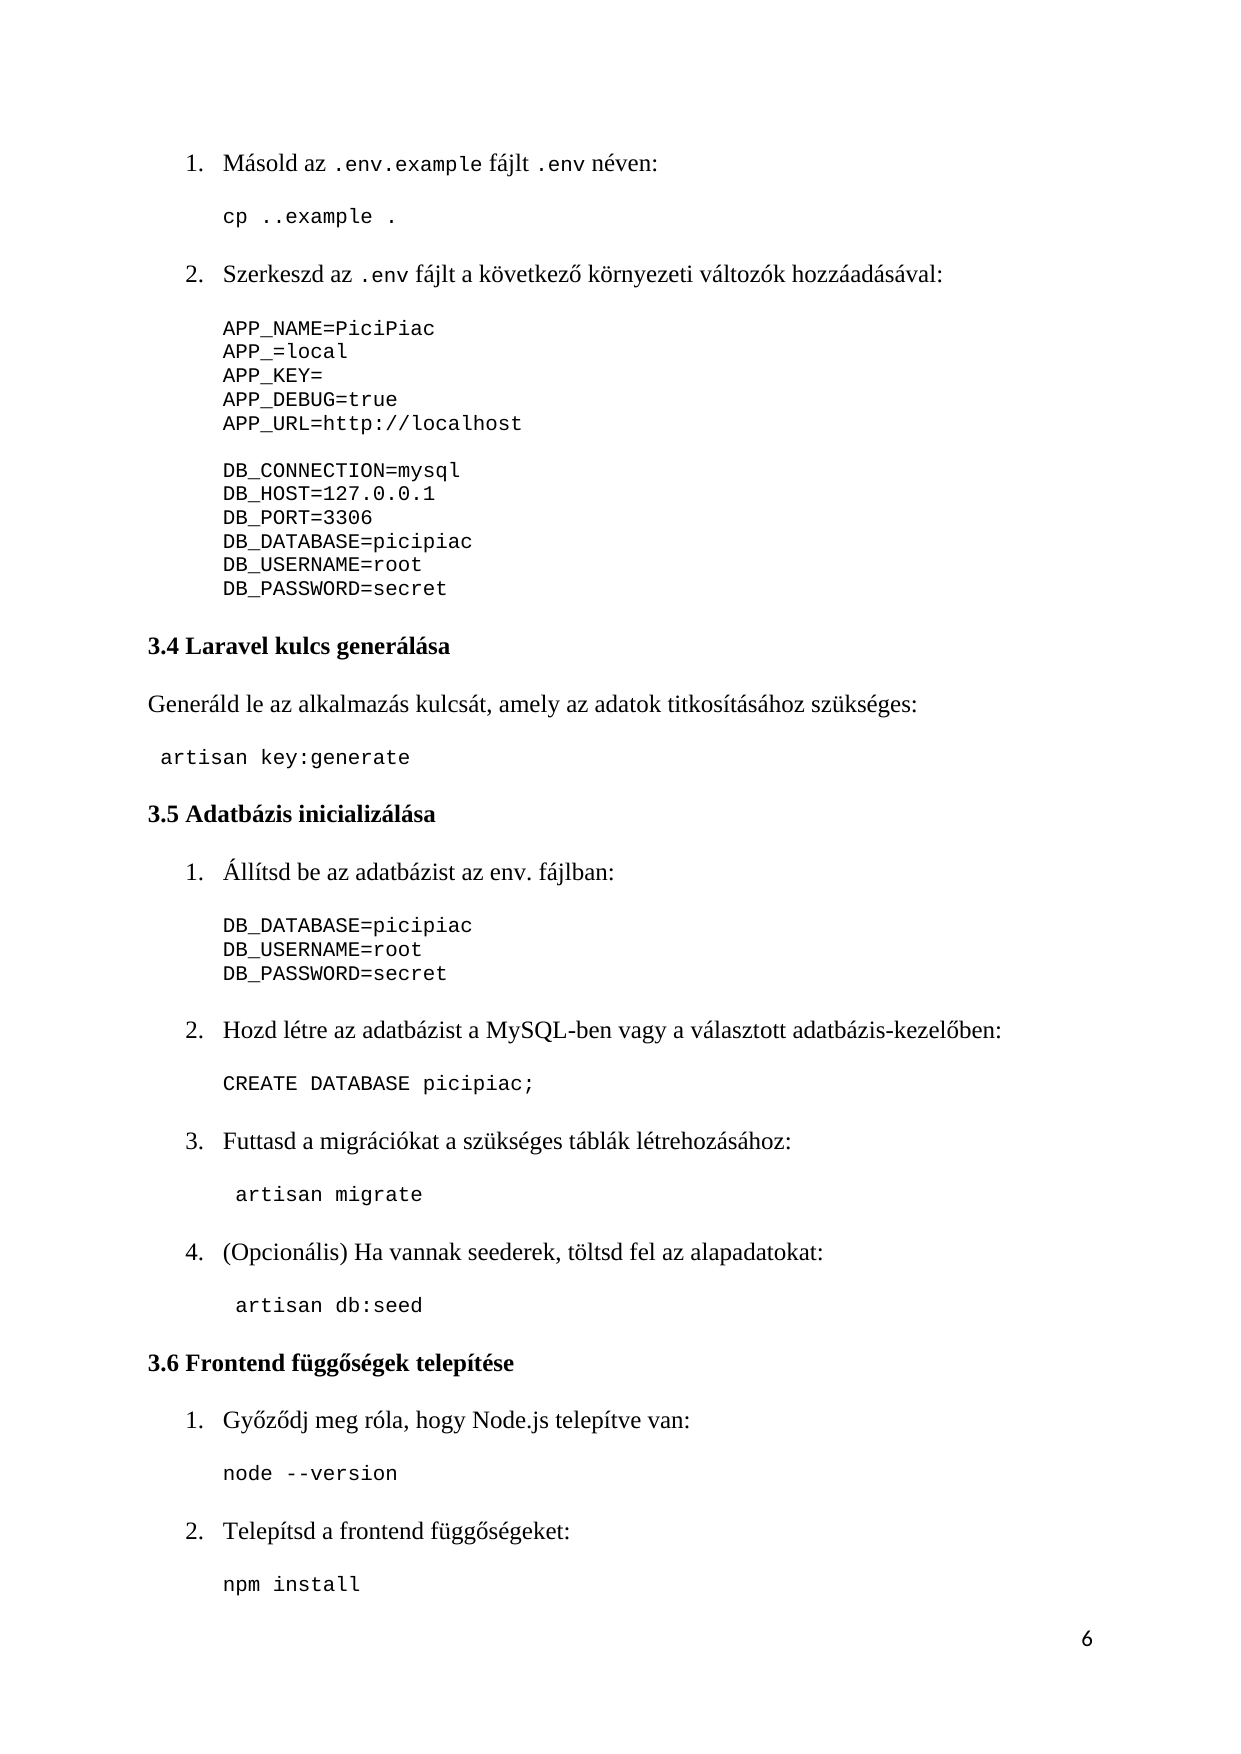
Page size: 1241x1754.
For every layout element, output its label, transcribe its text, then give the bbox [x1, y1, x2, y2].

text artisan key:generate [148, 747, 1093, 770]
text DB_USERNAME=root [223, 554, 1093, 578]
text artisan migrate [223, 1184, 1093, 1208]
text APP_URL=http://localhost [223, 412, 1093, 436]
text npm install [223, 1574, 1093, 1598]
text DB_PORT=3306 [223, 507, 1093, 531]
text 3.4 Laravel kulcs generálása [148, 631, 1093, 659]
list Győződj meg róla, hogy Node.js telepítve van: [185, 1406, 1093, 1434]
text DB_DATABASE=picipiac [223, 915, 1093, 939]
text Generáld le az alkalmazás kulcsát, amely az adatok titkosításához szükséges: [148, 689, 1093, 717]
text artisan db:seed [223, 1295, 1093, 1318]
text APP_KEY= [223, 365, 1093, 389]
text DB_CONNECTION=mysql [223, 460, 1093, 483]
text APP_DEBUG=true [223, 389, 1093, 412]
text DB_PASSWORD=secret [223, 963, 1093, 986]
list Hozd létre az adatbázist a MySQL-ben vagy a választott adatbázis-kezelőben: [185, 1015, 1093, 1044]
list Másold az .env.example fájlt .env néven: [185, 148, 1093, 177]
text DB_PASSWORD=secret [223, 578, 1093, 602]
list (Opcionális) Ha vannak seederek, töltsd fel az alapadatokat: [185, 1237, 1093, 1266]
text APP_NAME=PiciPiac [223, 318, 1093, 342]
list Állítsd be az adatbázist az env. fájlban: [185, 857, 1093, 886]
list Futtasd a migrációkat a szükséges táblák létrehozásához: [185, 1126, 1093, 1155]
text 3.5 Adatbázis inicializálása [148, 799, 1093, 828]
text cp ..example . [223, 206, 1093, 230]
text DB_USERNAME=root [223, 939, 1093, 963]
text DB_DATABASE=picipiac [223, 531, 1093, 554]
text APP_=local [223, 342, 1093, 365]
text DB_HOST=127.0.0.1 [223, 483, 1093, 507]
text 3.6 Frontend függőségek telepítése [148, 1348, 1093, 1376]
text CREATE DATABASE picipiac; [223, 1073, 1093, 1097]
list Telepítsd a frontend függőségeket: [185, 1516, 1093, 1545]
list Szerkeszd az .env fájlt a következő környezeti változók hozzáadásával: [185, 259, 1093, 289]
text node --version [223, 1463, 1093, 1487]
